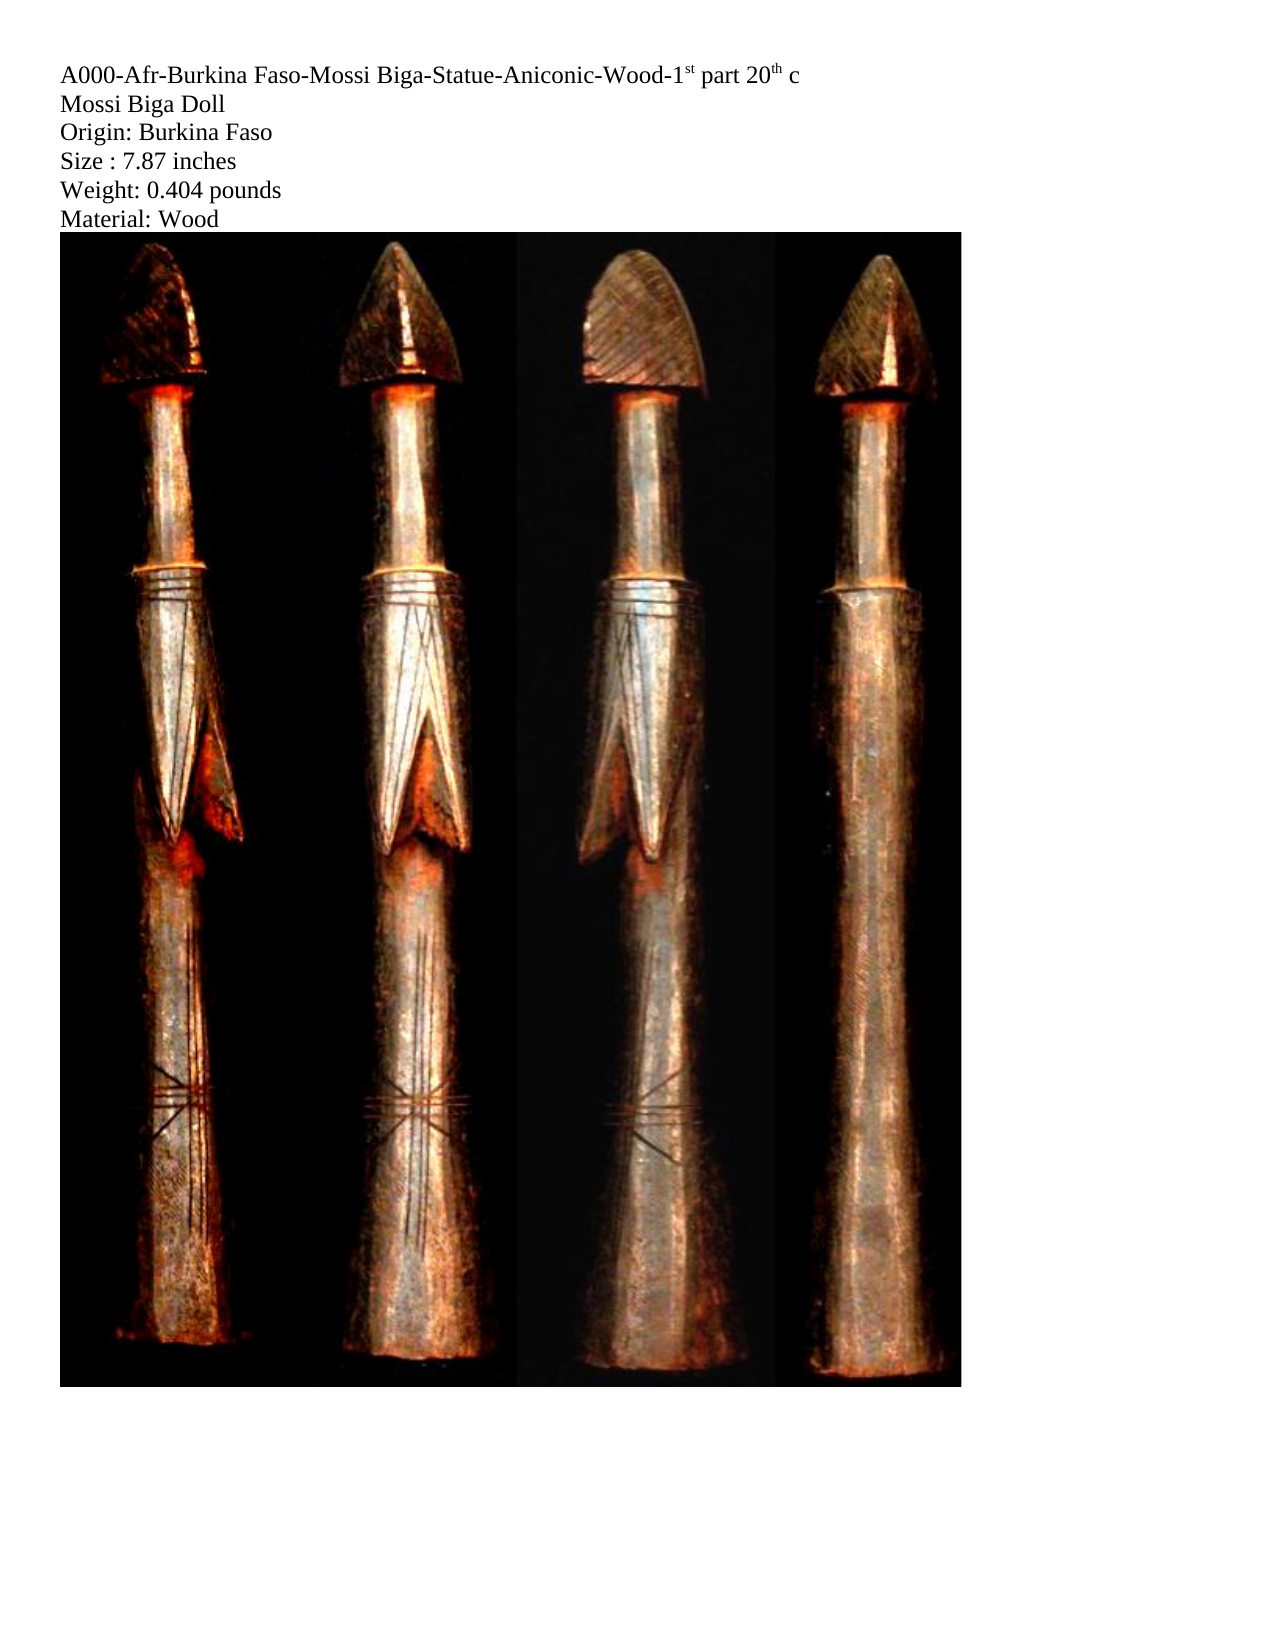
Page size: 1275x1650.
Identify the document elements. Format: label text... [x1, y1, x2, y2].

text Mossi Biga Doll [60, 89, 1215, 117]
text A000-Afr-Burkina Faso-Mossi Biga-Statue-Aniconic-Wood-1st part 20th c [60, 60, 1215, 89]
picture [60, 232, 962, 1387]
text Origin: Burkina Faso Size : 7.87 inches Weight: 0.404 pounds Material: Wood [60, 117, 1215, 232]
